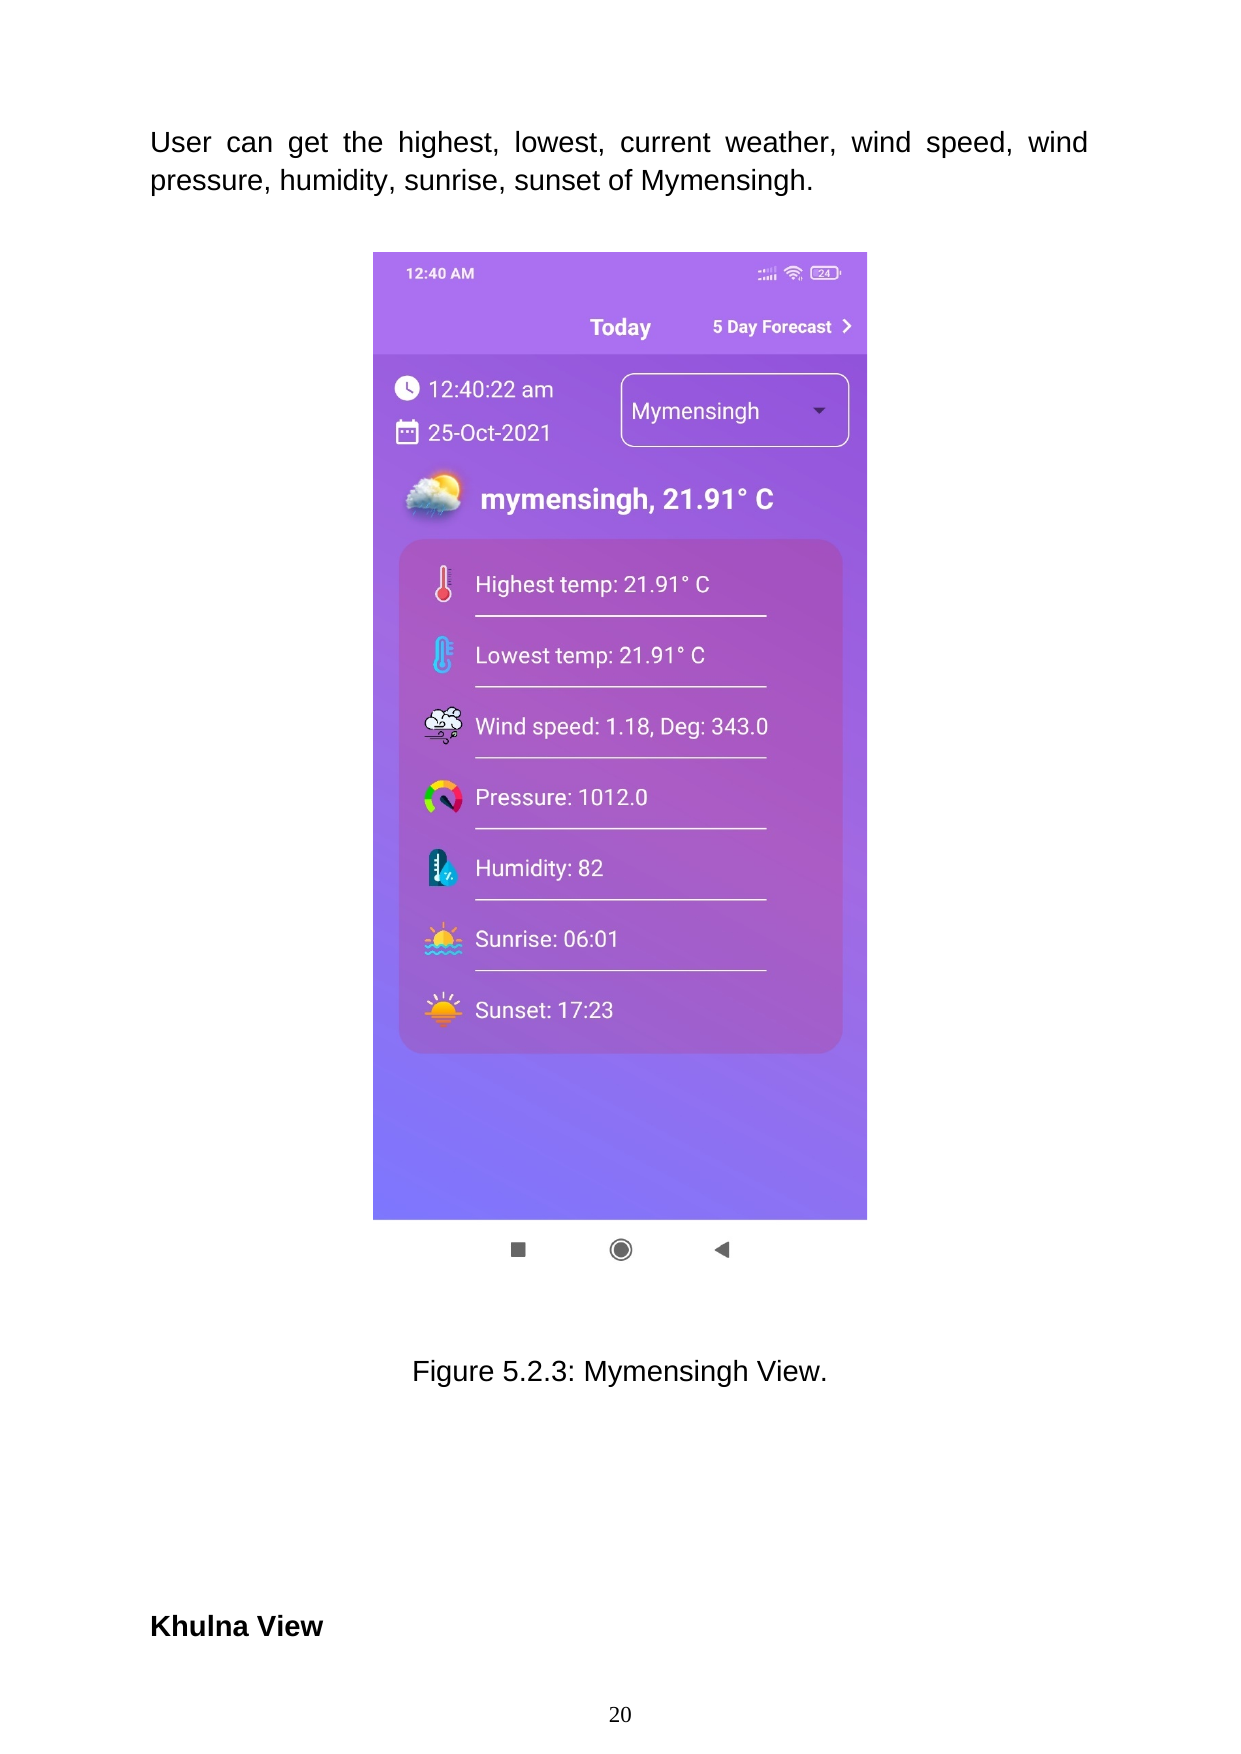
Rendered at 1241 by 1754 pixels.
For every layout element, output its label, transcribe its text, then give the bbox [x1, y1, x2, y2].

text Figure 5.2.3: Mymensingh View. [150, 1354, 1090, 1388]
text Khulna View [150, 1609, 1090, 1643]
text User can get the highest, lowest, current weather, wind speed, wind pressure, humidity, sunrise, sunset of Mymensingh. [150, 125, 1090, 197]
picture [373, 252, 868, 1279]
